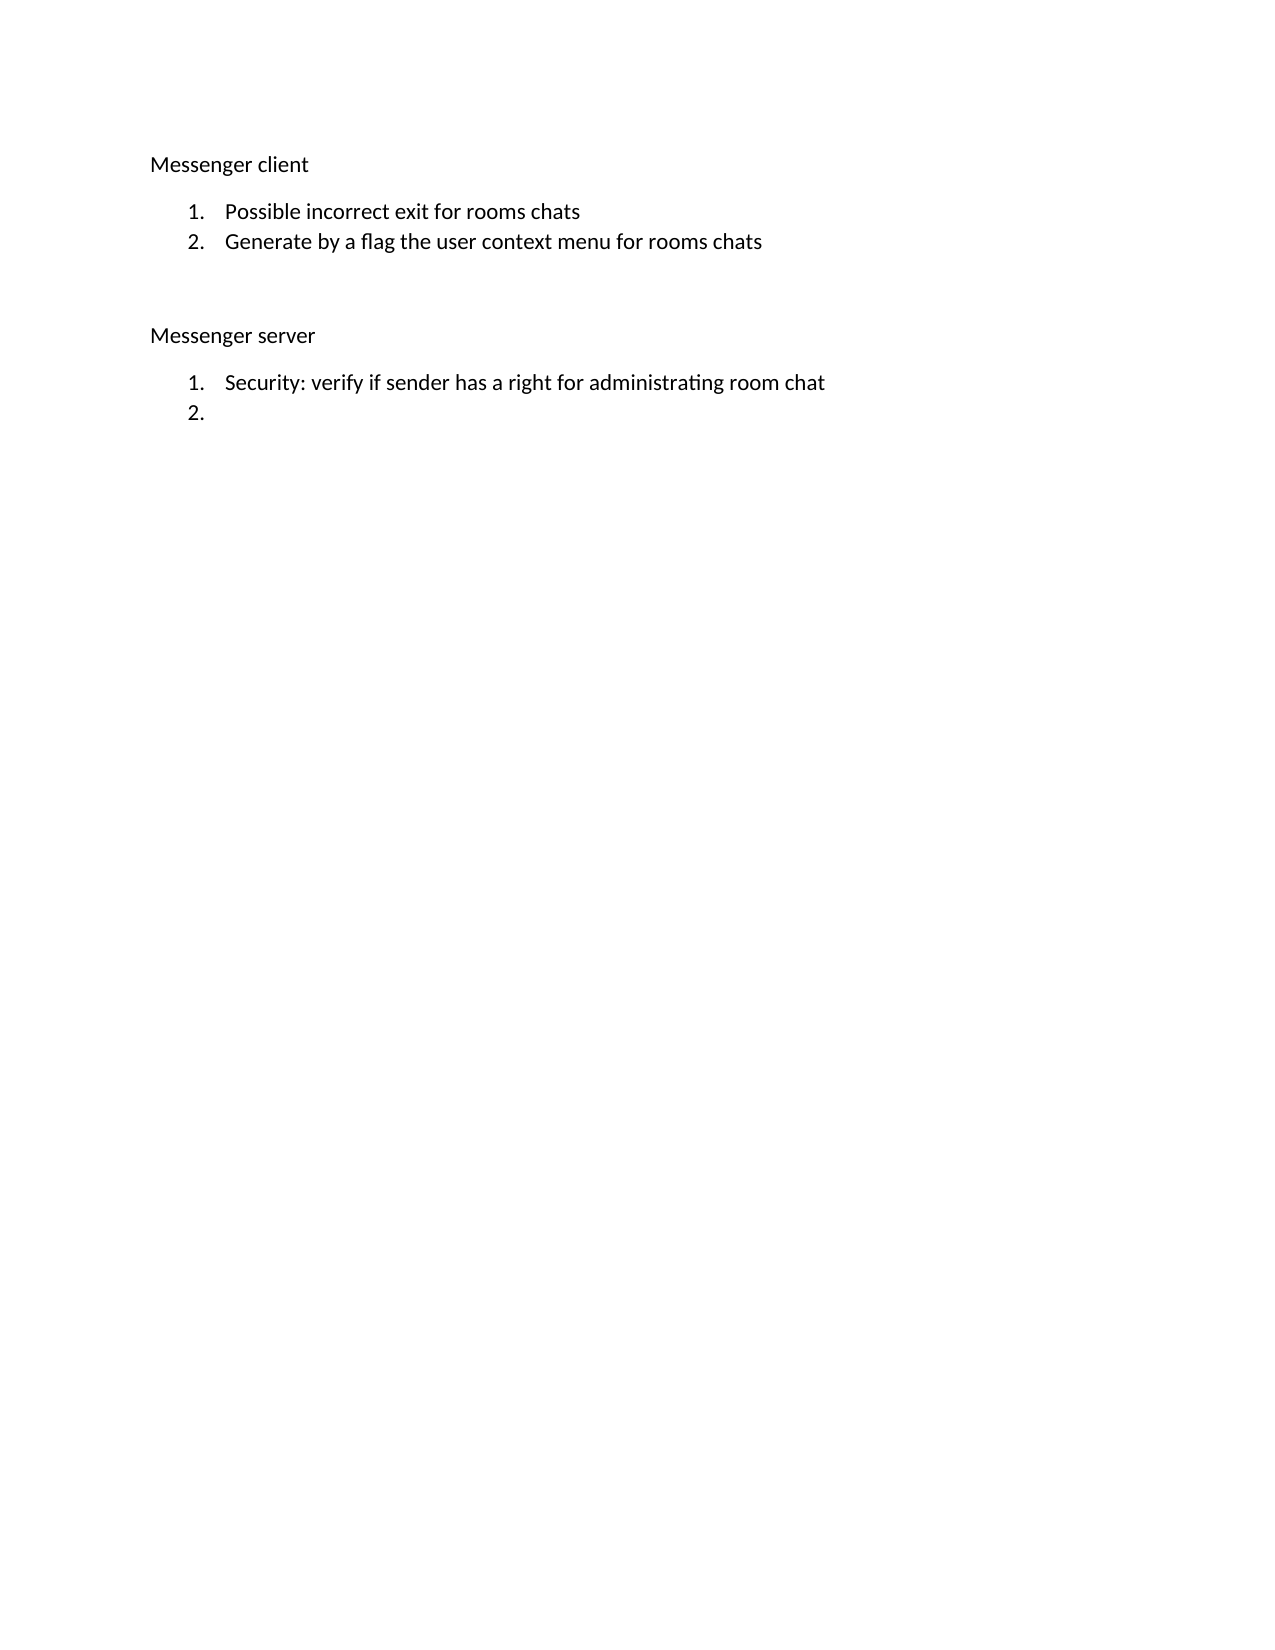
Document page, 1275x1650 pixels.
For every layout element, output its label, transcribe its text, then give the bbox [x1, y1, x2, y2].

list Possible incorrect exit for rooms chats [187, 197, 1125, 225]
text Messenger client [150, 150, 1125, 178]
list Generate by a flag the user context menu for rooms chats [187, 227, 1125, 255]
text Messenger server [150, 321, 1125, 349]
list Security: verify if sender has a right for administrating room chat [187, 368, 1125, 396]
